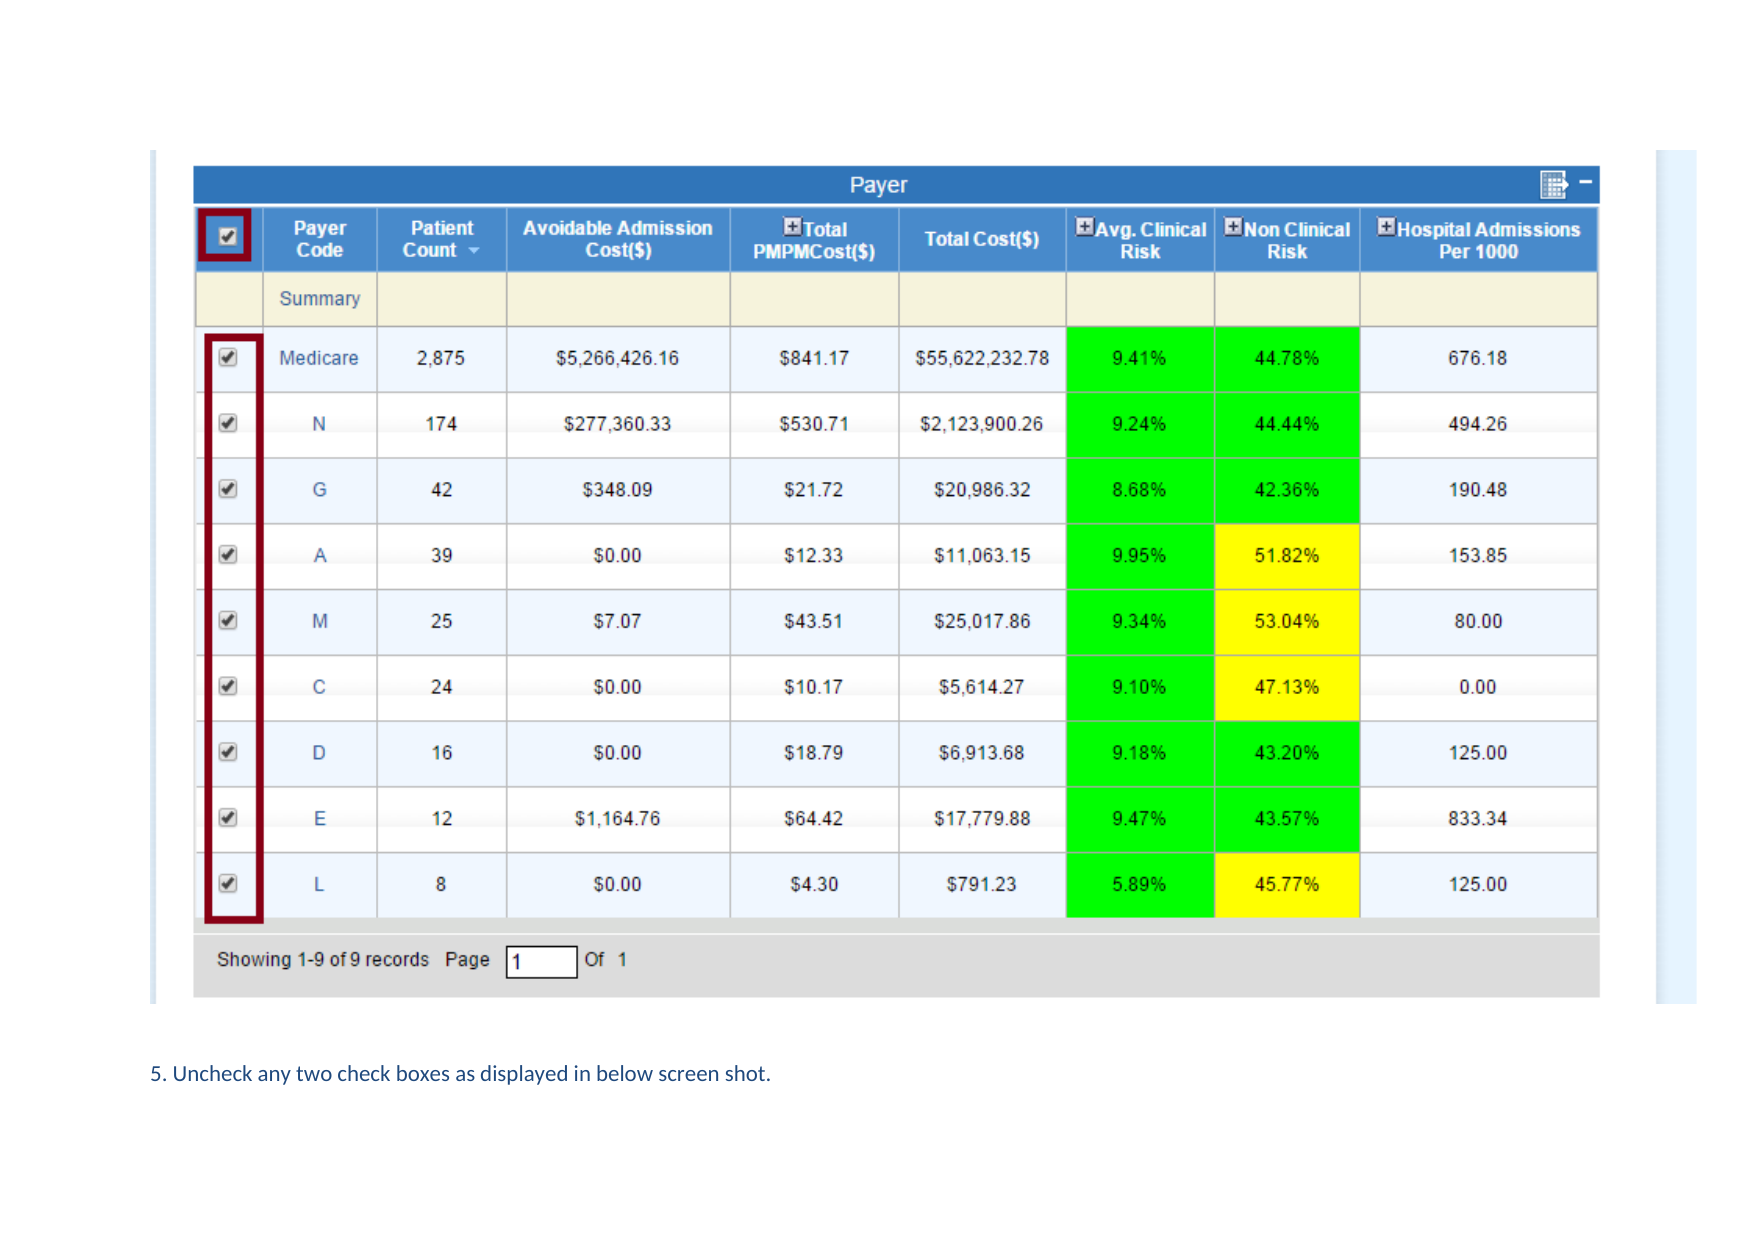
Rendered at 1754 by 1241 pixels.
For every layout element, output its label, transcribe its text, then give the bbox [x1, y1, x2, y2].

picture [150, 150, 1697, 1004]
text 5. Uncheck any two check boxes as displayed in below screen shot. [150, 1059, 1604, 1087]
